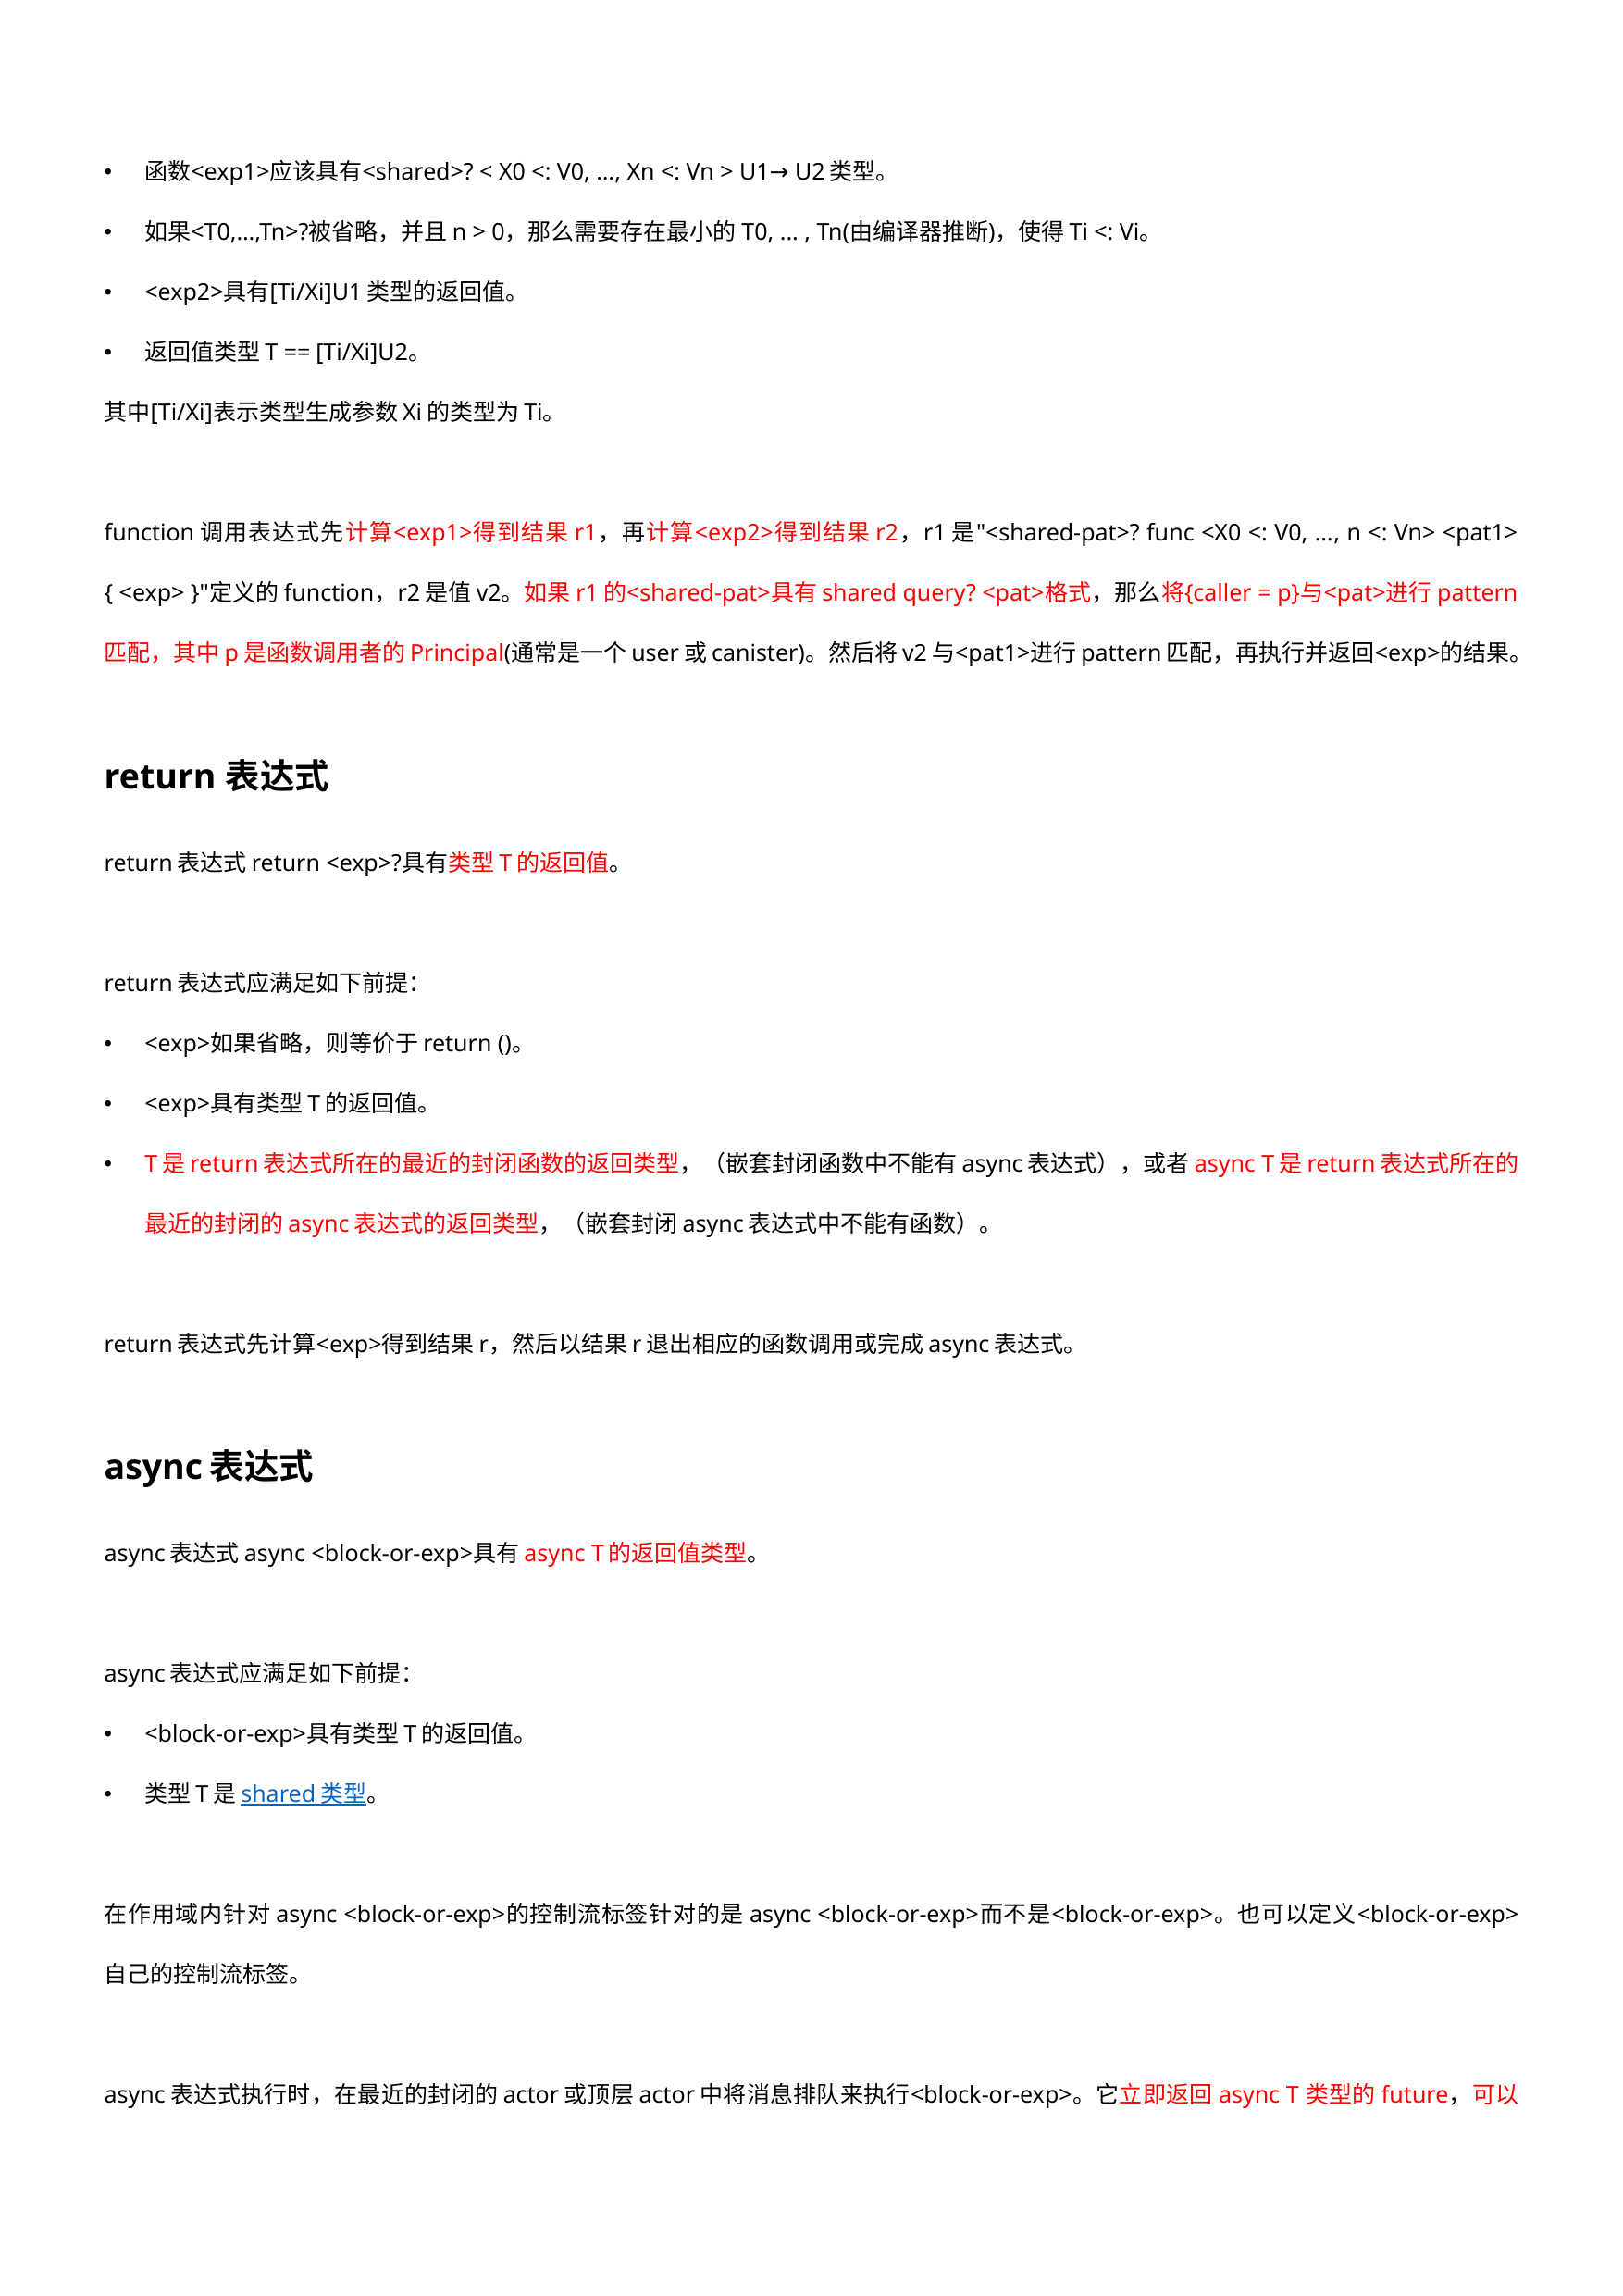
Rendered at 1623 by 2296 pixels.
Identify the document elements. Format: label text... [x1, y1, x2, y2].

list <exp>如果省略，则等价于return ()。 [104, 1011, 1518, 1072]
text async表达式应满足如下前提： [104, 1642, 1518, 1702]
list <exp>具有类型T的返回值。 [104, 1072, 1518, 1132]
list <exp2>具有[Ti/Xi]U1类型的返回值。 [104, 260, 1518, 320]
text return表达式先计算<exp>得到结果r，然后以结果r退出相应的函数调用或完成async表达式。 [104, 1312, 1518, 1372]
text return表达式return <exp>?具有类型T的返回值。 [104, 831, 1518, 891]
text function调用表达式先计算<exp1>得到结果r1，再计算<exp2>得到结果r2，r1是"<shared-pat>? func <X0 <: V0, …​, n <: Vn> <pat1> { <exp> }"定义的function，r2是值v2。如果r1的<shared-pat>具有shared query? <pat>格式，那么将{caller = p}与<pat>进行pattern匹配，其中p是函数调用者的Principal(通常是一个user或canister)。然后将v2与<pat1>进行pattern匹配，再执行并返回<exp>的结果。 [104, 501, 1518, 681]
list T是return表达式所在的最近的封闭函数的返回类型，（嵌套封闭函数中不能有async表达式），或者async T是return表达式所在的最近的封闭的async表达式的返回类型，（嵌套封闭async表达式中不能有函数）。 [104, 1132, 1518, 1252]
subtitle async表达式 [104, 1434, 1518, 1495]
list 如果<T0,…​,Tn>?被省略，并且n > 0，那么需要存在最小的 T0, ... , Tn(由编译器推断)，使得Ti <: Vi。 [104, 200, 1518, 260]
text async表达式async <block-or-exp>具有async T的返回值类型。 [104, 1521, 1518, 1582]
subtitle return 表达式 [104, 743, 1518, 803]
text 在作用域内针对async <block-or-exp>的控制流标签针对的是async <block-or-exp>而不是<block-or-exp>。也可以定义<block-or-exp>自己的控制流标签。 [104, 1882, 1518, 2003]
text 其中[Ti/Xi]表示类型生成参数Xi的类型为Ti。 [104, 380, 1518, 441]
list 函数<exp1>应该具有<shared>? < X0 <: V0, …​, Xn <: Vn > U1→ U2类型。 [104, 140, 1518, 200]
list 类型T是shared类型。 [104, 1762, 1518, 1822]
list <block-or-exp>具有类型T的返回值。 [104, 1702, 1518, 1762]
text return表达式应满足如下前提： [104, 951, 1518, 1011]
text async表达式执行时，在最近的封闭的actor或顶层actor中将消息排队来执行<block-or-exp>。它立即返回 async T 类型的 future，可以通过await该future来等待<block-or-exp>执行完成，并获取其执行结果。 [104, 2063, 1518, 2123]
list 返回值类型T == [Ti/Xi]U2。 [104, 320, 1518, 380]
